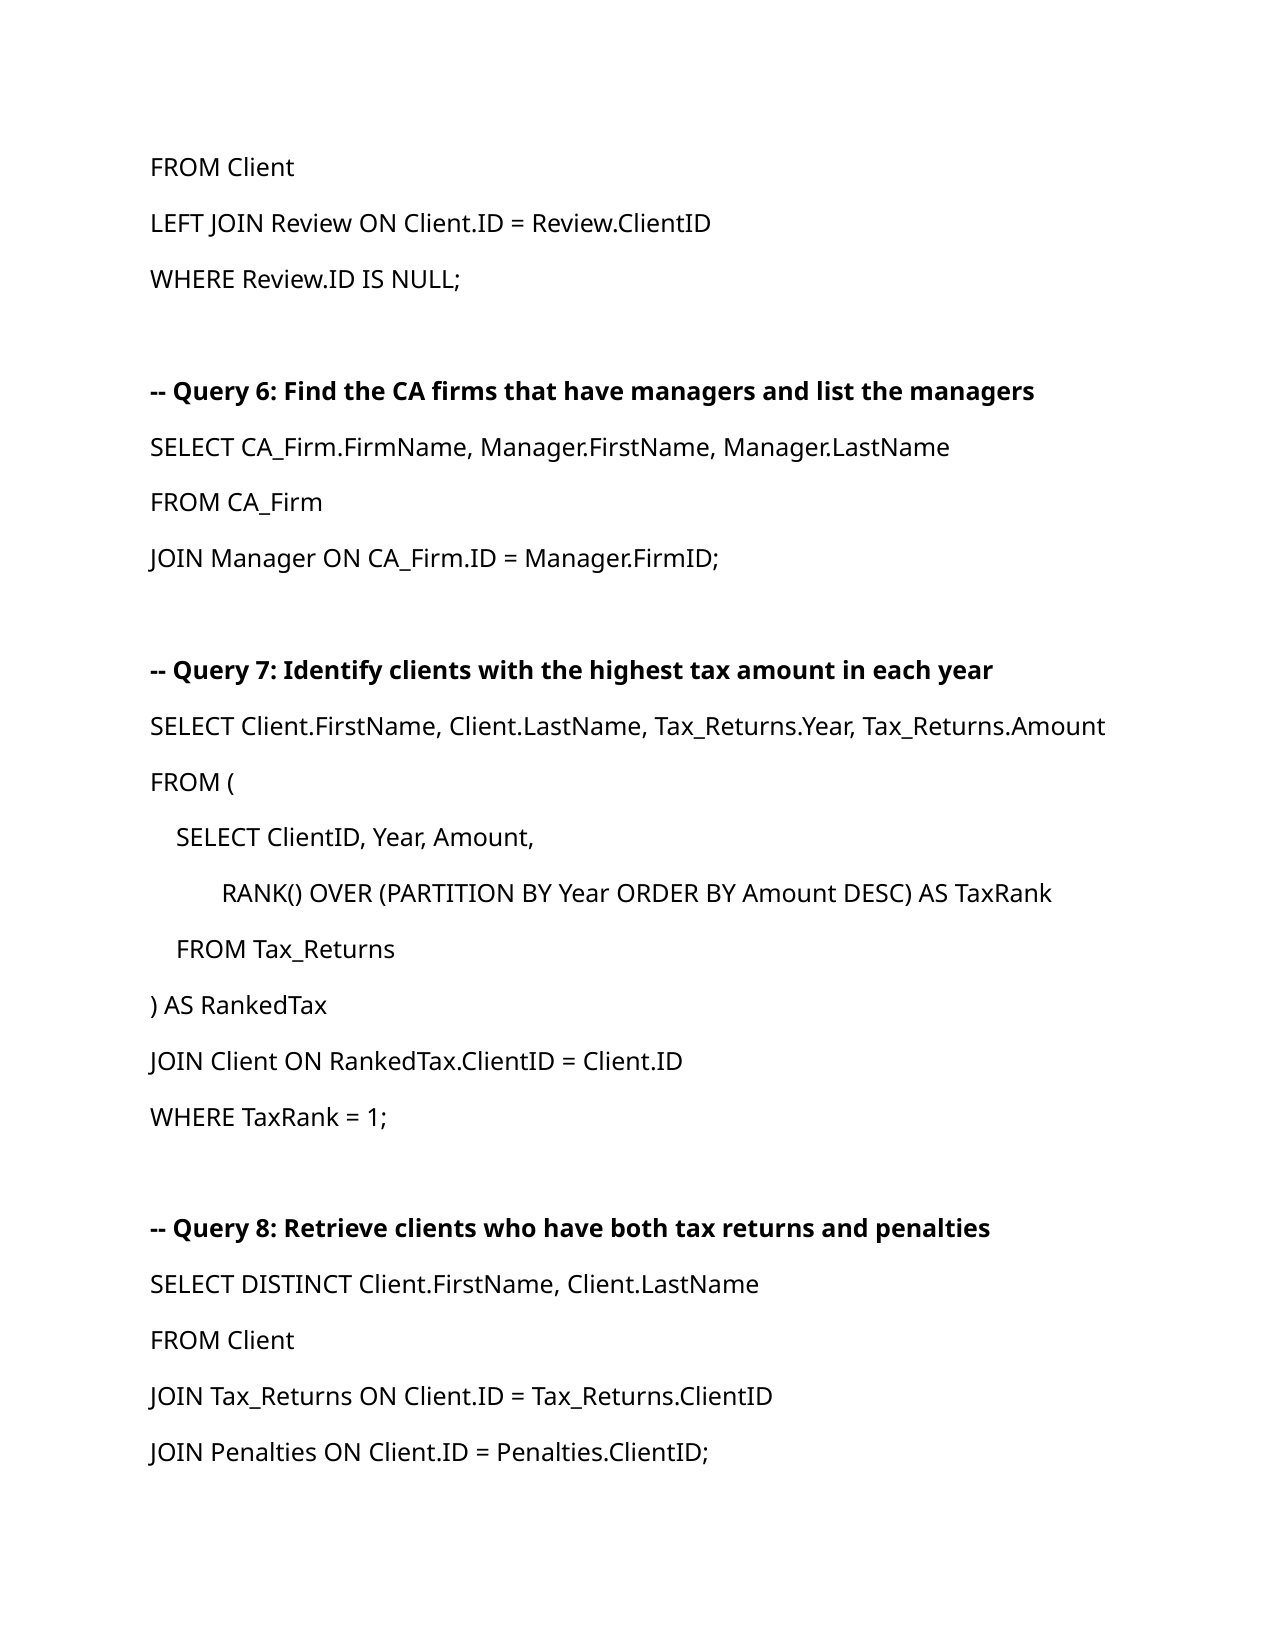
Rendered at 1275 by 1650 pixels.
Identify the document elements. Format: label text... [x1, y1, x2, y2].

text SELECT ClientID, Year, Amount, [150, 820, 1125, 854]
text JOIN Client ON RankedTax.ClientID = Client.ID [150, 1043, 1125, 1077]
text -- Query 8: Retrieve clients who have both tax returns and penalties [150, 1211, 1125, 1245]
text FROM ( [150, 764, 1125, 798]
text FROM Client [150, 1322, 1125, 1357]
text JOIN Tax_Returns ON Client.ID = Tax_Returns.ClientID [150, 1378, 1125, 1412]
text ) AS RankedTax [150, 987, 1125, 1022]
text WHERE TaxRank = 1; [150, 1099, 1125, 1133]
text SELECT CA_Firm.FirmName, Manager.FirstName, Manager.LastName [150, 429, 1125, 463]
text WHERE Review.ID IS NULL; [150, 262, 1125, 296]
text SELECT DISTINCT Client.FirstName, Client.LastName [150, 1267, 1125, 1301]
text FROM CA_Firm [150, 485, 1125, 519]
text RANK() OVER (PARTITION BY Year ORDER BY Amount DESC) AS TaxRank [150, 876, 1125, 910]
text -- Query 7: Identify clients with the highest tax amount in each year [150, 652, 1125, 687]
text JOIN Manager ON CA_Firm.ID = Manager.FirmID; [150, 541, 1125, 575]
text FROM Client [150, 150, 1125, 184]
text LEFT JOIN Review ON Client.ID = Review.ClientID [150, 206, 1125, 240]
text SELECT Client.FirstName, Client.LastName, Tax_Returns.Year, Tax_Returns.Amount [150, 708, 1125, 742]
text JOIN Penalties ON Client.ID = Penalties.ClientID; [150, 1434, 1125, 1468]
text -- Query 6: Find the CA firms that have managers and list the managers [150, 373, 1125, 407]
text FROM Tax_Returns [150, 932, 1125, 966]
